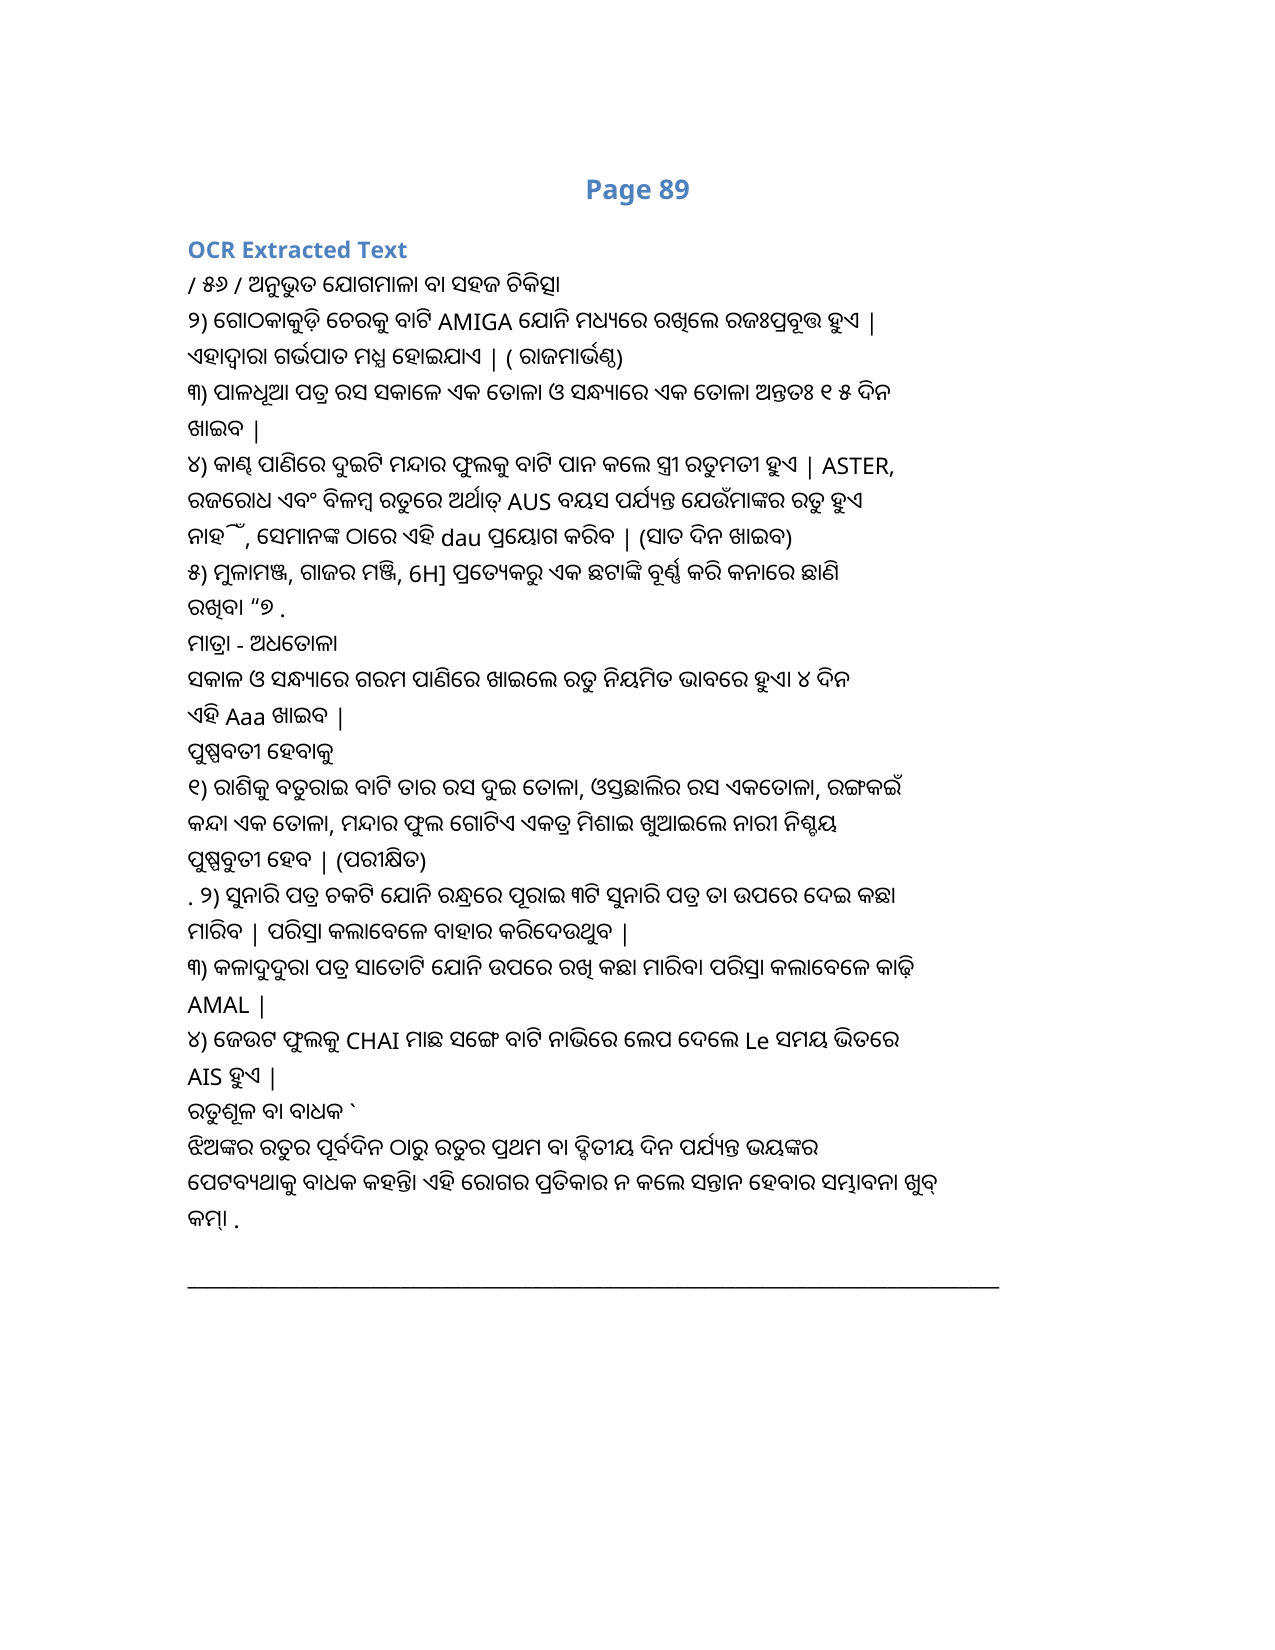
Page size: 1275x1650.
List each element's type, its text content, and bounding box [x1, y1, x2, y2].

subtitle OCR Extracted Text [187, 234, 1087, 265]
subtitle Page 89 [187, 171, 1087, 208]
text ________________________________________________________________________________ [187, 1261, 1087, 1292]
text / ୫୬ / ଅନୁଭୁତ ଯୋଗମାଳା ବା ସହଜ ଚିକିତ୍ସା ୨) ଗୋଠକାକୁଡ଼ି ଚେରକୁ ବାଟି AMIGA ଯୋନି ମଧ୍ୟରେ ରଖିଲେ ରଜଃପ୍ରବୂତ୍ତ ହୁଏ | ଏହାଦ୍ଵାରା ଗର୍ଭପାତ ମଧ୍ଯ ହୋଇଯାଏ | ( ରାଜମାର୍ଭଣ୍ଠ) ୩) ପାଳଧୂଆ ପତ୍ର ରସ ସକାଳେ ଏକ ତୋଳା ଓ ସନ୍ଧ୍ୟାରେ ଏକ ତୋଳା ଅନ୍ତତଃ ୧ ୫ ଦିନ ଖାଇବ | ୪) କାଣ୍ଢ ପାଣିରେ ଦୁଇଟି ମନ୍ଦାର ଫୁଲକୁ ବାଟି ପାନ କଲେ ସ୍ତ୍ରୀ ରତୁମତୀ ହୁଏ | ASTER, ରଜରୋଧ ଏବଂ ବିଳମ୍ବ ରତୁରେ ଅର୍ଥାତ୍‌ AUS ବୟସ ପର୍ଯ୍ୟନ୍ତ ଯେଉଁମାଙ୍କର ରତୁ ହୁଏ ନାହିଁ, ସେମାନଙ୍କ ଠାରେ ଏହି dau ପ୍ରୟୋଗ କରିବ | (ସାତ ଦିନ ଖାଇବ) ୫) ମୁଳାମଞ୍ଜ, ଗାଜର ମଞ୍ଜି, 6H] ପ୍ରତ୍ୟେକରୁ ଏକ ଛଟାଙ୍କି ବୂର୍ଣ୍ଣ କରି କନାରେ ଛାଣି ରଖିବ। “୭ . ମାତ୍ରା - ଅଧତୋଳା ସକାଳ ଓ ସନ୍ଧ୍ୟାରେ ଗରମ ପାଣିରେ ଖାଇଲେ ରତୁ ନିୟମିତ ଭାବରେ ହୁଏ। ୪ ଦିନ ଏହି Aaa ଖାଇବ | ପୁଷ୍ପବତୀ ହେବାକୁ ୧) ରାଶିକୁ ବତୁରାଇ ବାଟି ତାର ରସ ଦୁଇ ତୋଳା, ଓସ୍ତଛାଲିର ରସ ଏକତୋଳା, ରଙ୍ଗକଇଁ କନ୍ଦା ଏକ ତୋଳା, ମନ୍ଦାର ଫୁଲ ଗୋଟିଏ ଏକତ୍ର ମିଶାଇ ଖୁଆଇଲେ ନାରୀ ନିଶ୍ଚୟ ପୁଷ୍ପୁବତୀ ହେବ | (ପରୀକ୍ଷିତ) . ୨) ସୁନାରି ପତ୍ର ଚକଟି ଯୋନି ରନ୍ଧ୍ରରେ ପୂରାଇ ୩ଟି ସୁନାରି ପତ୍ର ତା ଉପରେ ଦେଇ କଛା ମାରିବ | ପରିସ୍ରା କଲାବେଳେ ବାହାର କରିଦେଉଥୁବ | ୩) କଳାଦୁଦୁରା ପତ୍ର ସାତୋଟି ଯୋନି ଉପରେ ରଖି କଛା ମାରିବ। ପରିସ୍ରା କଲାବେଳେ କାଢ଼ି AMAL | ୪) ଜେଉଟ ଫୁଲକୁ CHAI ମାଛ ସଙ୍ଗେ ବାଟି ନାଭିରେ ଲେପ ଦେଲେ Le ସମୟ ଭିତରେ AIS ହୁଏ | ରତୁଶୂଳ ବା ବାଧକ ` ଝିଅଙ୍କର ରତୁର ପୂର୍ବଦିନ ଠାରୁ ରତୁର ପ୍ରଥମ ବା ଦ୍ବିତୀୟ ଦିନ ପର୍ଯ୍ୟନ୍ତ ଭୟଙ୍କର ପେଟବ୍ୟଥାକୁ ବାଧକ କହନ୍ତି। ଏହି ରୋଗର ପ୍ରତିକାର ନ କଲେ ସନ୍ତାନ ହେବାର ସମ୍ଭାବନା ଖୁବ୍‌ କମ୍‌। . [187, 270, 1087, 1236]
